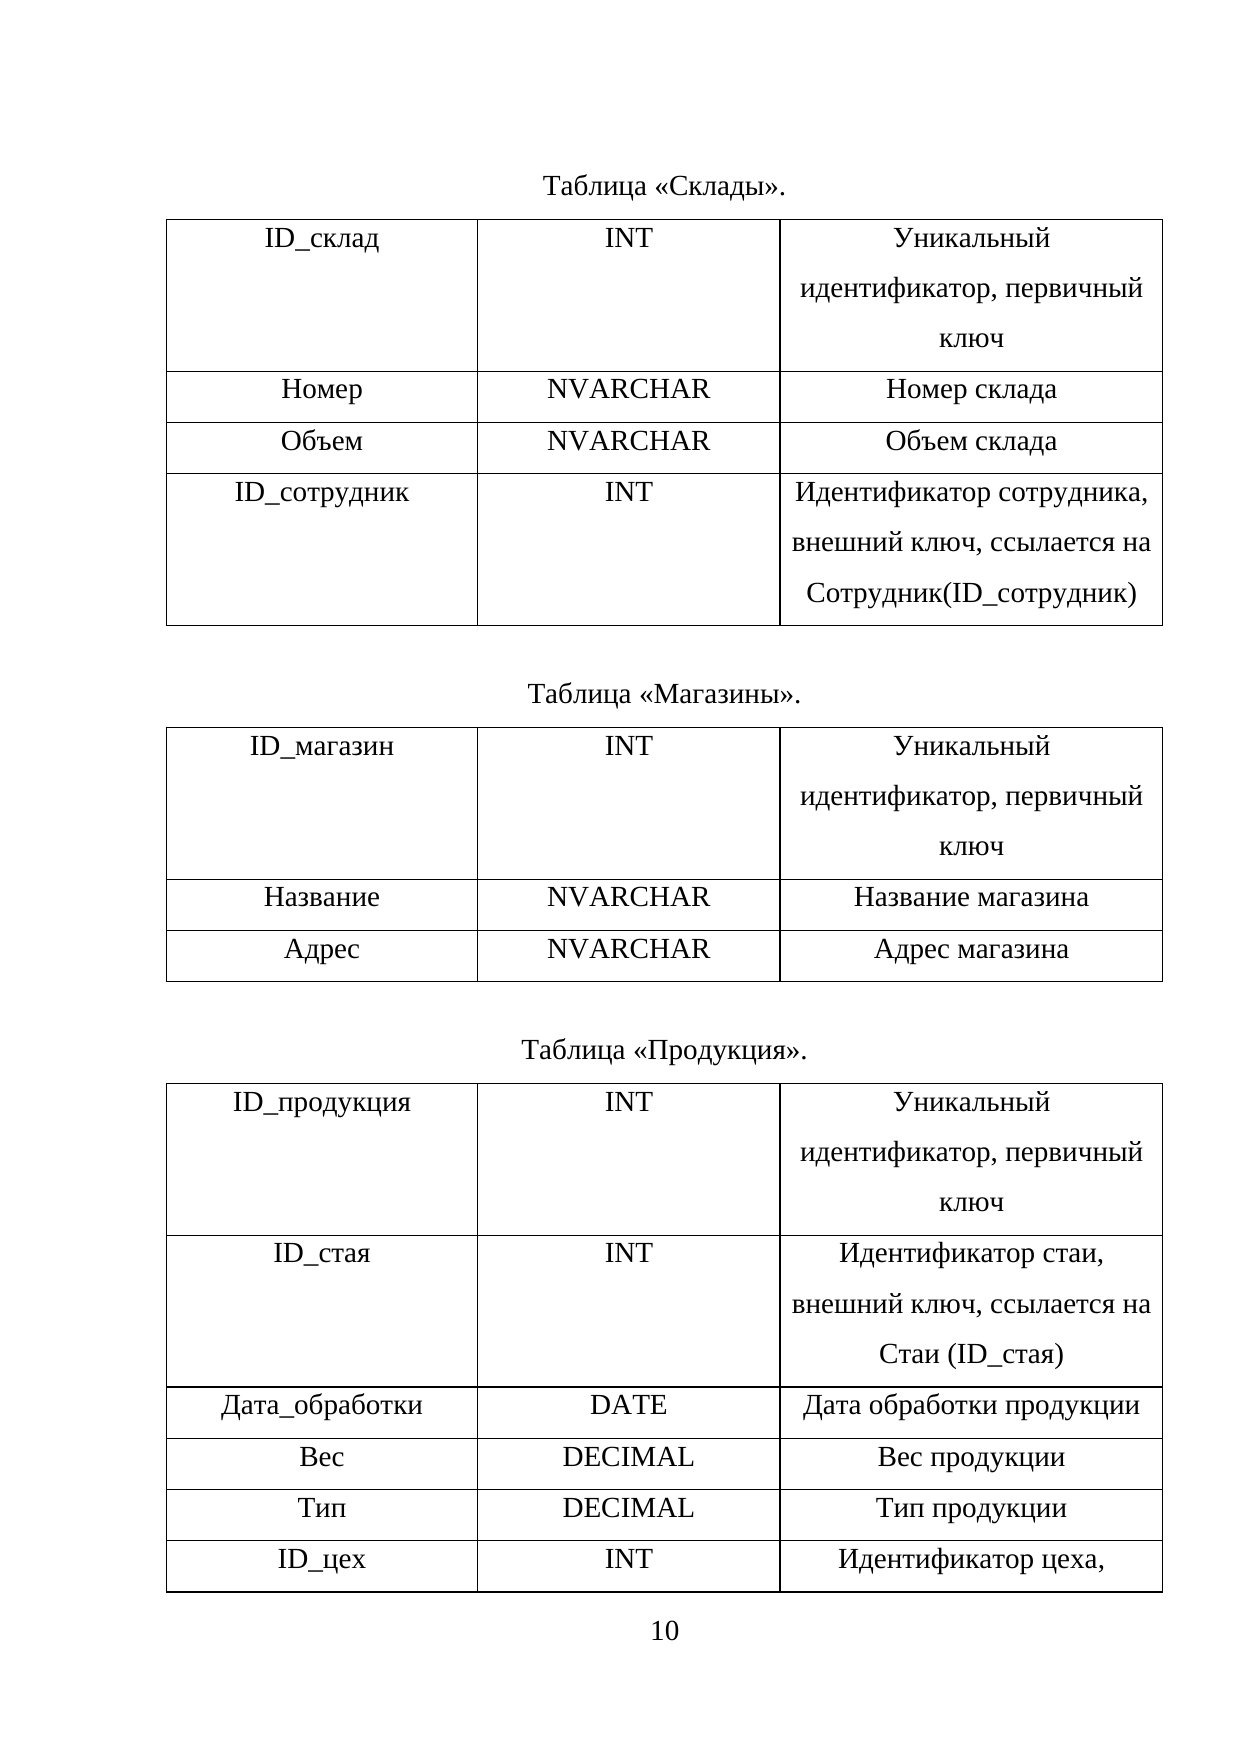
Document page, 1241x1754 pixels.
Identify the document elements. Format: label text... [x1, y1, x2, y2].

table_cell INT [478, 474, 779, 625]
table_cell Дата_обработки [167, 1388, 477, 1438]
table_cell Объем склада [781, 423, 1162, 473]
table_cell NVARCHAR [478, 423, 779, 473]
table_cell Дата обработки продукции [781, 1388, 1162, 1438]
table_cell Номер склада [781, 372, 1162, 422]
table_cell Адрес магазина [781, 931, 1162, 981]
text Таблица «Магазины». [177, 676, 1152, 710]
table_cell Название магазина [781, 880, 1162, 930]
table_header ID_магазин [167, 728, 477, 878]
table_cell Номер [167, 372, 477, 422]
table_header Уникальный идентификатор, первичный ключ [781, 220, 1162, 371]
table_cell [781, 1541, 1162, 1591]
table_header INT [478, 728, 779, 878]
table_cell Тип продукции [781, 1490, 1162, 1540]
table_cell DECIMAL [478, 1439, 779, 1489]
table_cell Идентификатор стаи, внешний ключ, ссылается на Стаи (ID_стая) [781, 1236, 1162, 1386]
table_cell ID_стая [167, 1236, 477, 1386]
table_cell Объем [167, 423, 477, 473]
table_cell DATE [478, 1388, 779, 1438]
text Таблица «Склады». [177, 168, 1152, 202]
table_cell NVARCHAR [478, 372, 779, 422]
table_cell ID_сотрудник [167, 474, 477, 625]
table_cell Название [167, 880, 477, 930]
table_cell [781, 474, 1162, 625]
table_cell Вес [167, 1439, 477, 1489]
table_header ID_склад [167, 220, 477, 371]
table_header INT [478, 220, 779, 371]
table_cell Адрес [167, 931, 477, 981]
table_cell DECIMAL [478, 1490, 779, 1540]
table_header Уникальный идентификатор, первичный ключ [781, 728, 1162, 878]
table_header Уникальный идентификатор, первичный ключ [781, 1084, 1162, 1234]
table_cell Вес продукции [781, 1439, 1162, 1489]
table_cell INT [478, 1236, 779, 1386]
text Таблица «Продукция». [177, 1032, 1152, 1066]
table_cell NVARCHAR [478, 880, 779, 930]
table_header ID_продукция [167, 1084, 477, 1234]
table_cell NVARCHAR [478, 931, 779, 981]
table_cell Тип [167, 1490, 477, 1540]
table_cell INT [478, 1541, 779, 1591]
table_header INT [478, 1084, 779, 1234]
table_cell ID_цех [167, 1541, 477, 1591]
